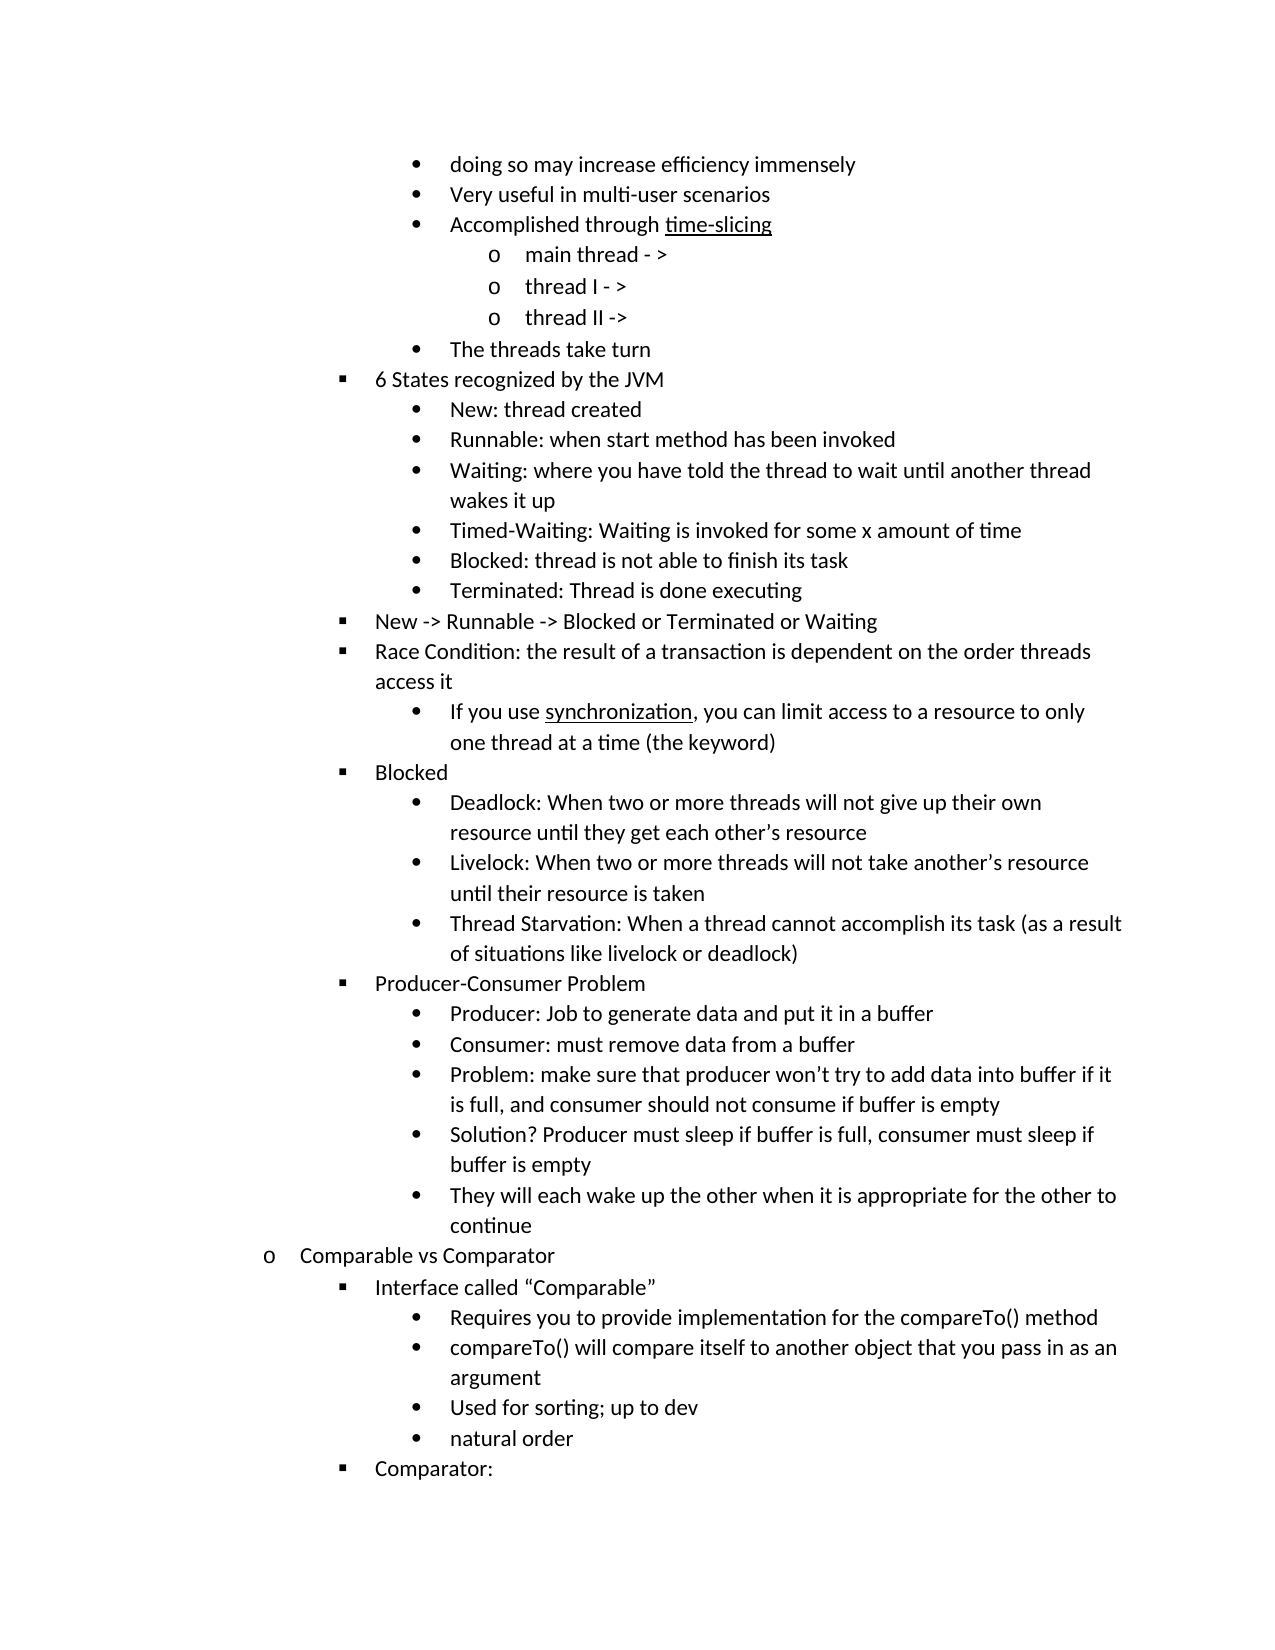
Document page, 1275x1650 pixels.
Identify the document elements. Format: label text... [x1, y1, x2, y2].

list Producer-Consumer Problem [337, 969, 1125, 997]
list Problem: make sure that producer won’t try to add data into buffer if it is full, and consumer should not consume if buffer is empty [412, 1060, 1125, 1118]
list natural order [412, 1424, 1125, 1452]
list Accomplished through time-slicing [412, 210, 1125, 238]
list Comparable vs Comparator [262, 1241, 1125, 1270]
list Livelock: When two or more threads will not take another’s resource until their resource is taken [412, 848, 1125, 907]
list Interface called “Comparable” [337, 1273, 1125, 1301]
list New -> Runnable -> Blocked or Terminated or Waiting [337, 607, 1125, 635]
list Runnable: when start method has been invoked [412, 426, 1125, 454]
list Consumer: must remove data from a buffer [412, 1030, 1125, 1058]
list Timed-Waiting: Waiting is invoked for some x amount of time [412, 516, 1125, 544]
list Thread Starvation: When a thread cannot accomplish its task (as a result of situations like livelock or deadlock) [412, 909, 1125, 967]
list Waiting: where you have told the thread to wait until another thread wakes it up [412, 456, 1125, 514]
list Blocked: thread is not able to finish its task [412, 546, 1125, 574]
list doing so may increase efficiency immensely [412, 150, 1125, 178]
list Comparator: [337, 1454, 1125, 1482]
list 6 States recognized by the JVM [337, 365, 1125, 393]
list thread II -> [487, 303, 1125, 333]
list Blocked [337, 758, 1125, 786]
list If you use synchronization, you can limit access to a resource to only one thread at a time (the keyword) [412, 697, 1125, 756]
list Solution? Producer must sleep if buffer is full, consumer must sleep if buffer is empty [412, 1120, 1125, 1179]
list The threads take turn [412, 335, 1125, 363]
list thread I - > [487, 272, 1125, 301]
list Race Condition: the result of a transaction is dependent on the order threads access it [337, 637, 1125, 695]
list Very useful in multi-user scenarios [412, 180, 1125, 208]
list Producer: Job to generate data and put it in a buffer [412, 999, 1125, 1028]
list Deadlock: When two or more threads will not give up their own resource until they get each other’s resource [412, 788, 1125, 846]
list Used for sorting; up to dev [412, 1393, 1125, 1422]
list New: thread created [412, 395, 1125, 423]
list Terminated: Thread is done executing [412, 577, 1125, 605]
list main thread - > [487, 241, 1125, 270]
list They will each wake up the other when it is appropriate for the other to continue [412, 1181, 1125, 1239]
list Requires you to provide implementation for the compareTo() method [412, 1303, 1125, 1331]
list compareTo() will compare itself to another object that you pass in as an argument [412, 1333, 1125, 1391]
